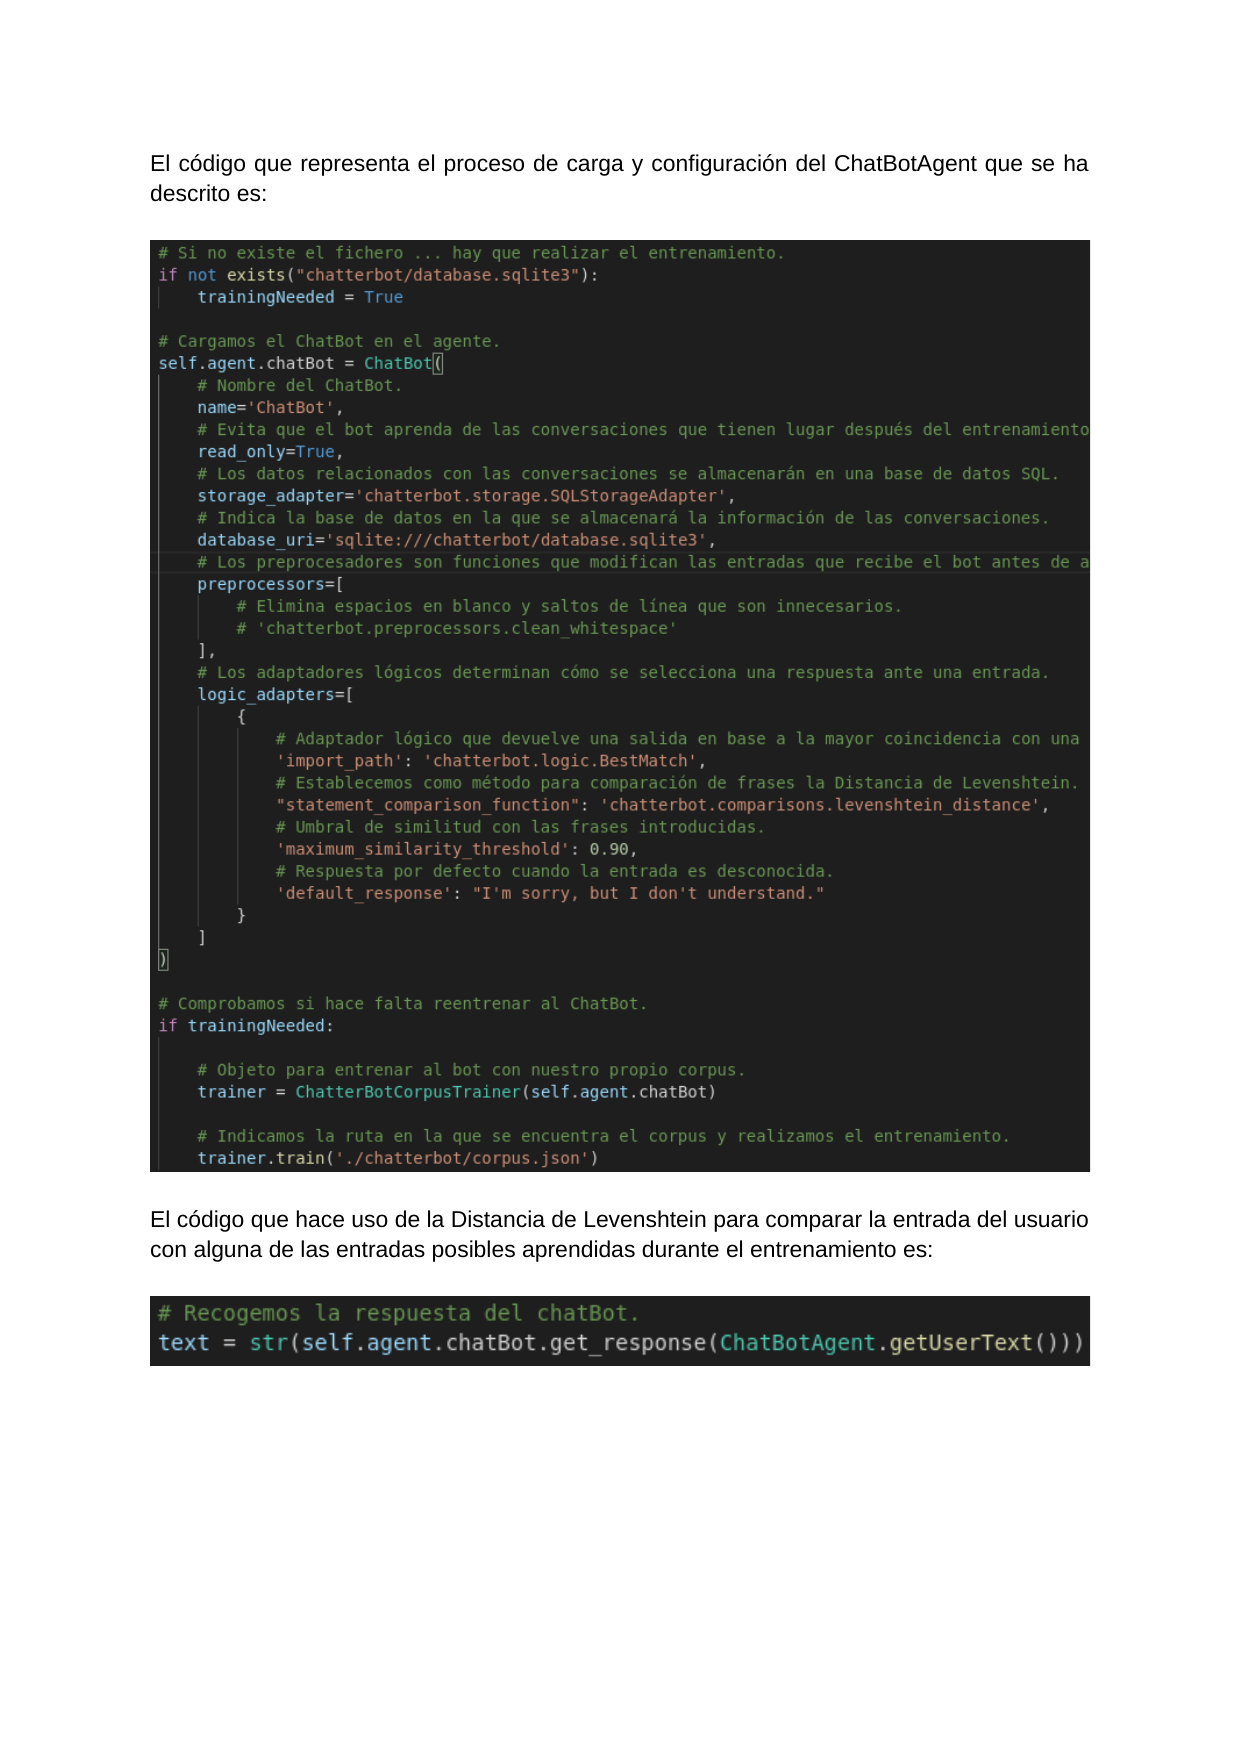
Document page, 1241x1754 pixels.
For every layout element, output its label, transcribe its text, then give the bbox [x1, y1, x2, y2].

picture [150, 1296, 1091, 1366]
text El código que representa el proceso de carga y configuración del ChatBotAgent que se ha descrito es: [150, 150, 1090, 207]
text El código que hace uso de la Distancia de Levenshtein para comparar la entrada del usuario con alguna de las entradas posibles aprendidas durante el entrenamiento es: [150, 1206, 1090, 1262]
picture [150, 240, 1091, 1172]
